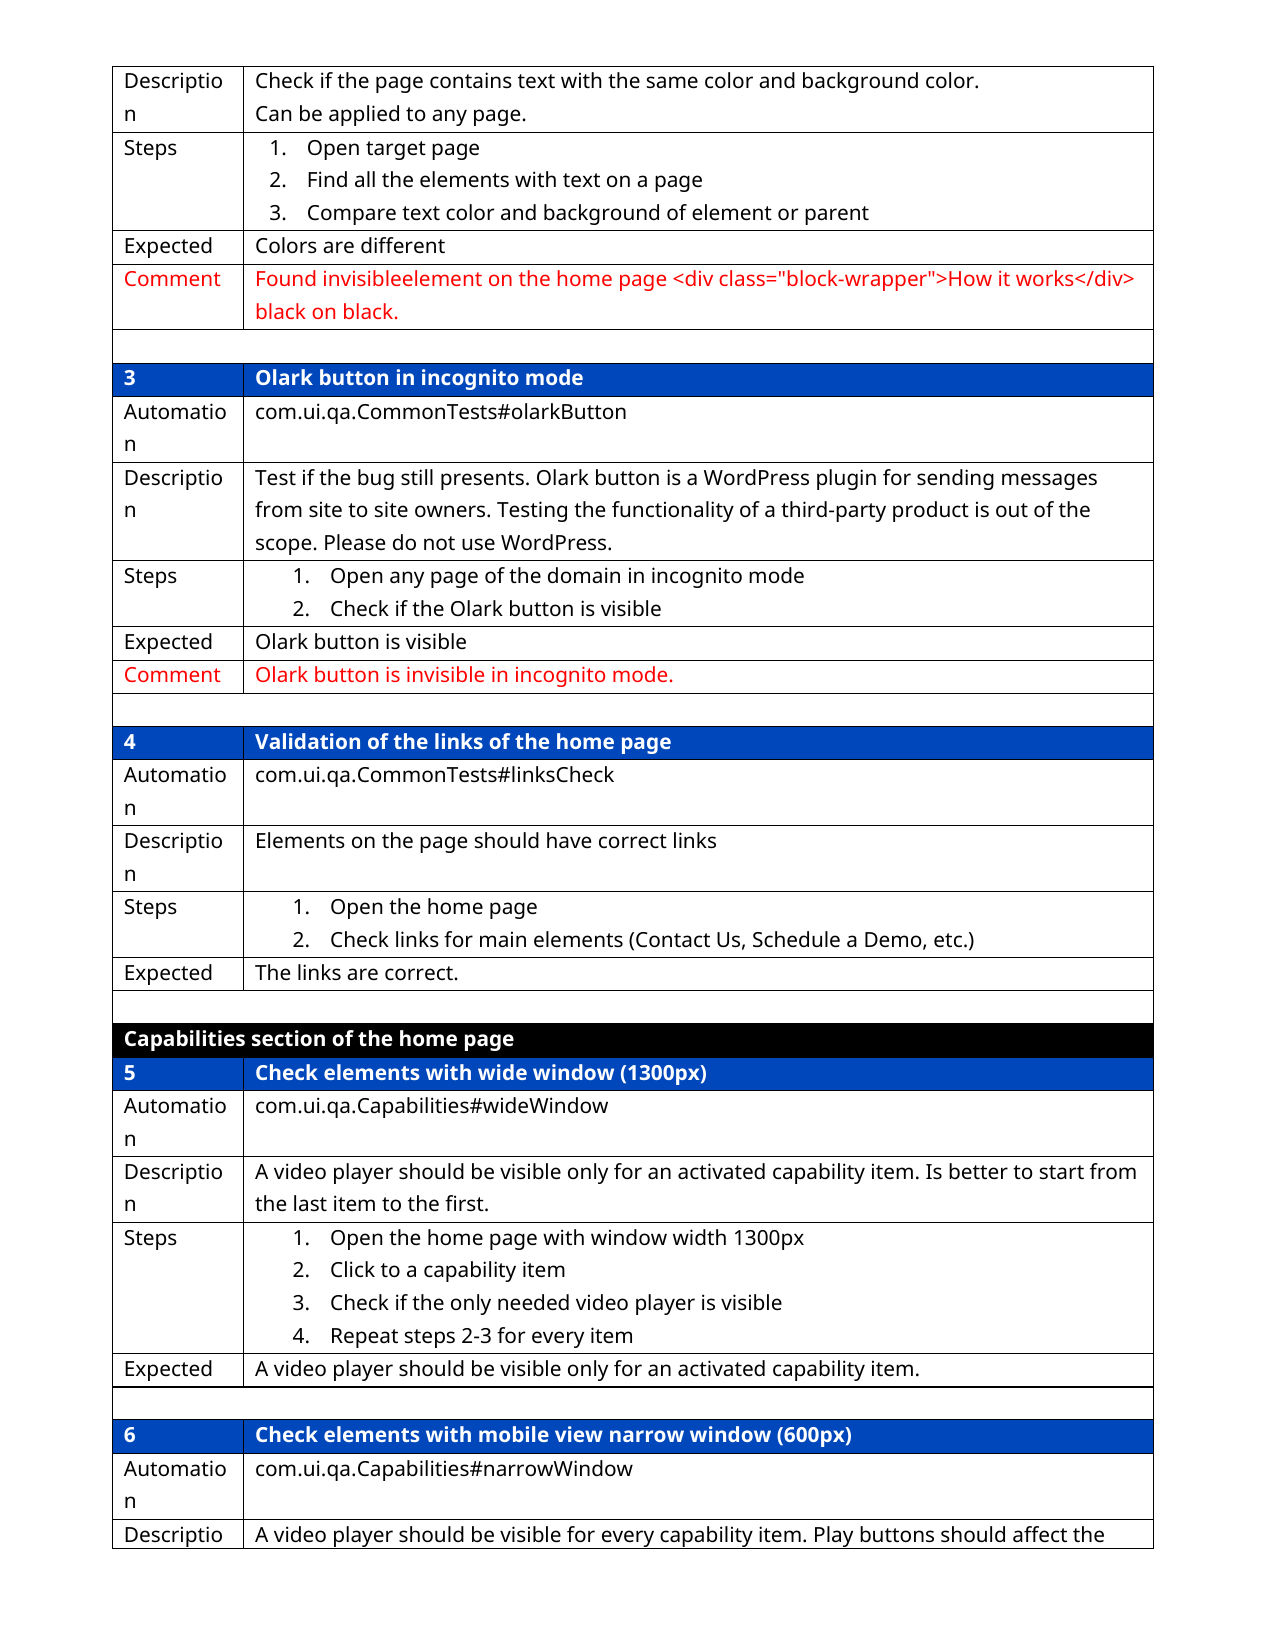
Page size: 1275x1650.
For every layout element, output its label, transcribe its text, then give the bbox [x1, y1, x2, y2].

table_cell Automation [113, 397, 243, 462]
table_cell com.ui.qa.Capabilities#wideWindow [244, 1091, 1153, 1156]
table_cell Open target page Find all the elements with text on a page Compare text color and background of element or parent [244, 133, 1153, 230]
table_cell [113, 694, 1153, 726]
table_cell Open the home page with window width 1300px Click to a capability item Check if the only needed video player is visible Repeat steps 2-3 for every item [244, 1223, 1153, 1353]
table_cell Description [113, 1157, 243, 1222]
table_cell [113, 991, 1153, 1023]
table_cell Olark button in incognito mode [244, 364, 1153, 396]
table_cell Expected [113, 1354, 243, 1386]
table_cell Steps [113, 892, 243, 957]
table_cell Olark button is invisible in incognito mode. [244, 661, 1153, 693]
table_cell com.ui.qa.Capabilities#narrowWindow [244, 1454, 1153, 1519]
table_cell Open the home page Check links for main elements (Contact Us, Schedule a Demo, etc.) [244, 892, 1153, 957]
table_cell Steps [113, 133, 243, 230]
table_cell Colors are different [244, 231, 1153, 263]
table_cell Description [113, 67, 243, 132]
table_cell The links are correct. [244, 958, 1153, 990]
table_cell Description [113, 826, 243, 891]
table_cell 5 [113, 1058, 243, 1090]
table_cell Comment [113, 661, 243, 693]
table_cell Comment [113, 265, 243, 329]
table_cell Check if the page contains text with the same color and background color. Can be applied to any page. [244, 67, 1153, 132]
table_cell A video player should be visible only for an activated capability item. [244, 1354, 1153, 1386]
table_cell Automation [113, 760, 243, 825]
table_cell Steps [113, 1223, 243, 1353]
table_cell Description [113, 463, 243, 560]
table_cell 6 [113, 1420, 243, 1453]
table_cell Check elements with wide window (1300px) [244, 1058, 1153, 1090]
table_cell [113, 330, 1153, 362]
table_cell 3 [113, 364, 243, 396]
table_cell Description [113, 1520, 243, 1548]
table_cell 4 [113, 727, 243, 759]
table_cell Automation [113, 1091, 243, 1156]
table_cell Expected [113, 958, 243, 990]
table_cell Steps [113, 561, 243, 626]
table_cell [113, 1388, 1153, 1419]
table_cell Elements on the page should have correct links [244, 826, 1153, 891]
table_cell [244, 1520, 1153, 1548]
table_cell Test if the bug still presents. Olark button is a WordPress plugin for sending messages from site to site owners. Testing the functionality of a third-party product is out of the scope. Please do not use WordPress. [244, 463, 1153, 560]
table_cell Check elements with mobile view narrow window (600px) [244, 1420, 1153, 1453]
table_cell Validation of the links of the home page [244, 727, 1153, 759]
table_cell A video player should be visible only for an activated capability item. Is better to start from the last item to the first. [244, 1157, 1153, 1222]
table_cell com.ui.qa.CommonTests#olarkButton [244, 397, 1153, 462]
table_cell Capabilities section of the home page [113, 1024, 1153, 1057]
table_cell Olark button is visible [244, 627, 1153, 659]
table_cell Open any page of the domain in incognito mode Check if the Olark button is visible [244, 561, 1153, 626]
table_cell Expected [113, 231, 243, 263]
table_cell Found invisibleelement on the home page <div class="block-wrapper">How it works</div> black on black. [244, 265, 1153, 329]
table_cell Expected [113, 627, 243, 659]
table_cell com.ui.qa.CommonTests#linksCheck [244, 760, 1153, 825]
table_cell Automation [113, 1454, 243, 1519]
